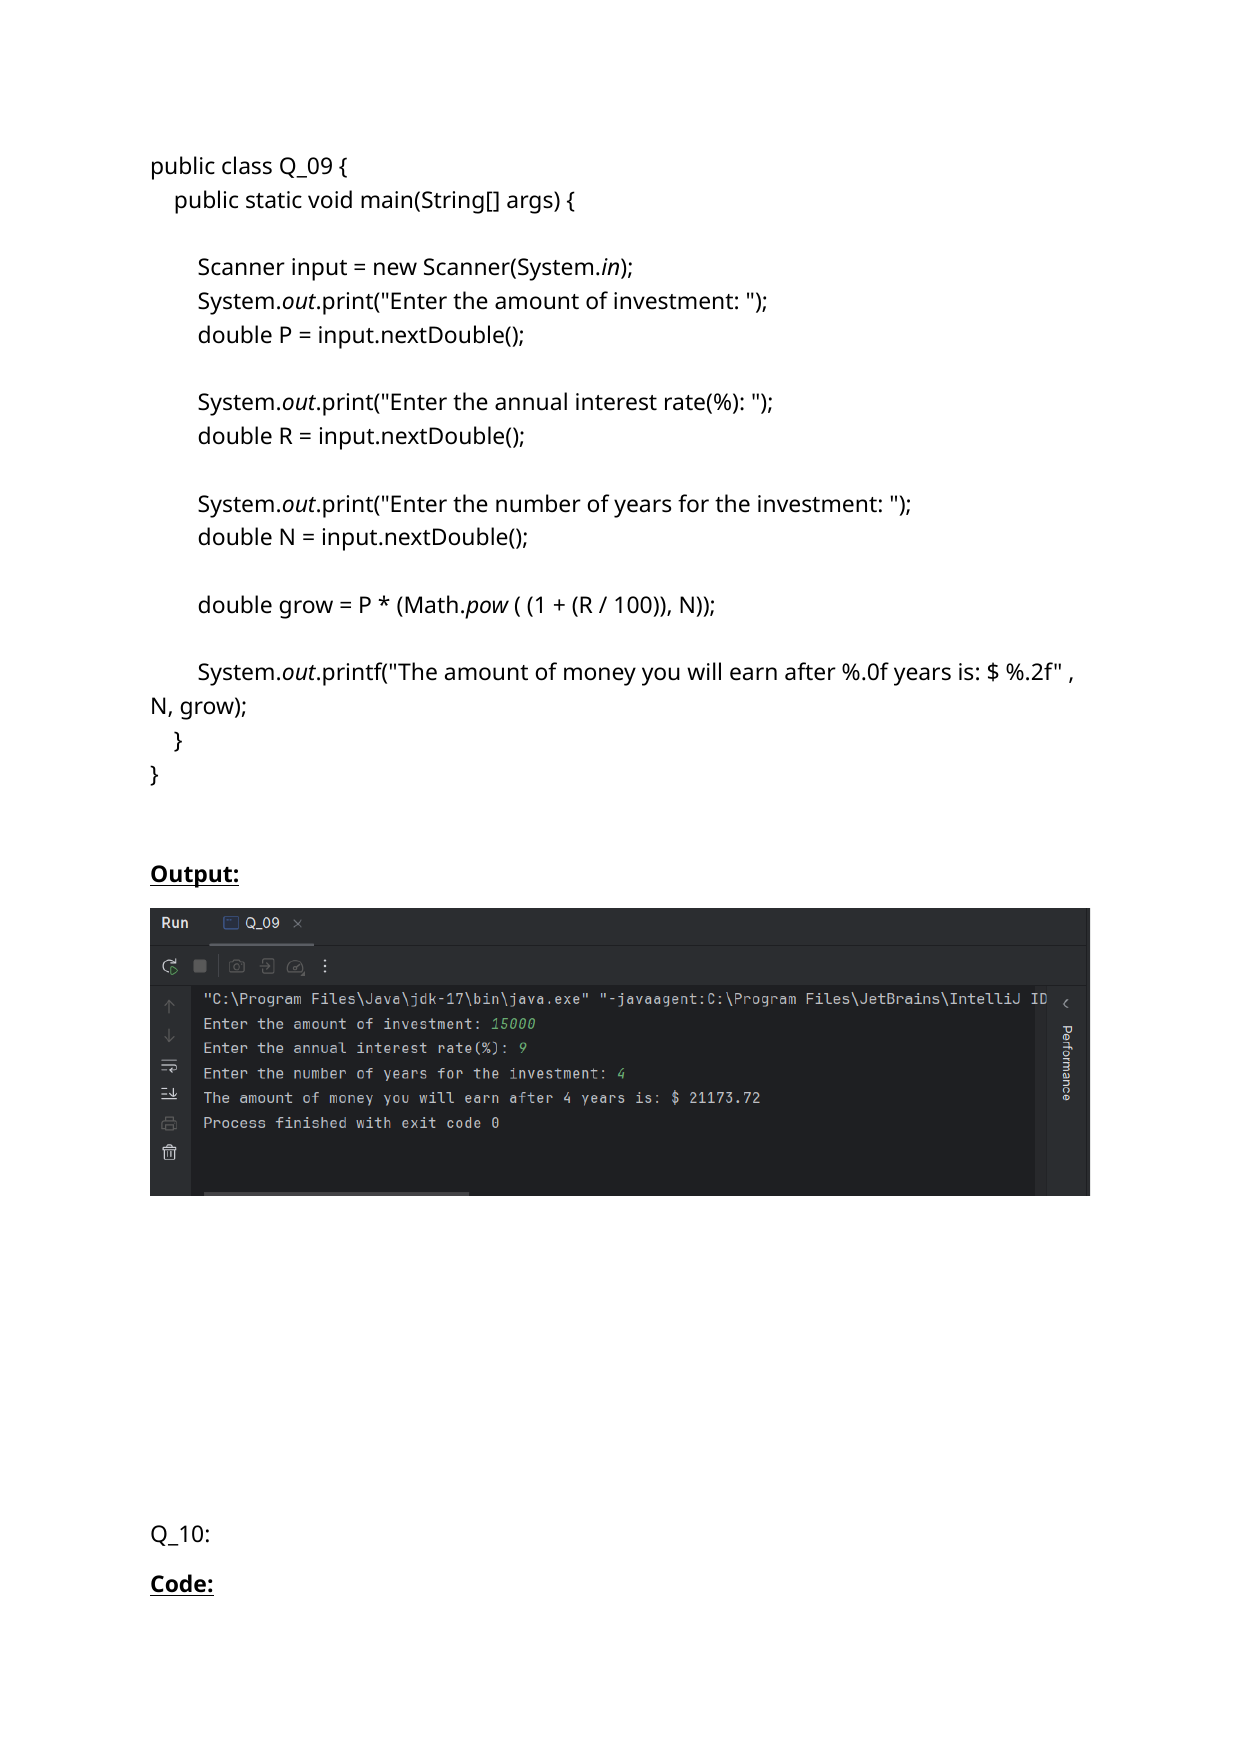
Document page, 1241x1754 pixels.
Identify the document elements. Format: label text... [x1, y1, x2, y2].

text Output: [150, 858, 1090, 889]
text Code: [150, 1568, 1090, 1599]
text Q_10: [150, 1518, 1090, 1549]
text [150, 150, 1090, 789]
picture [150, 908, 1091, 1196]
